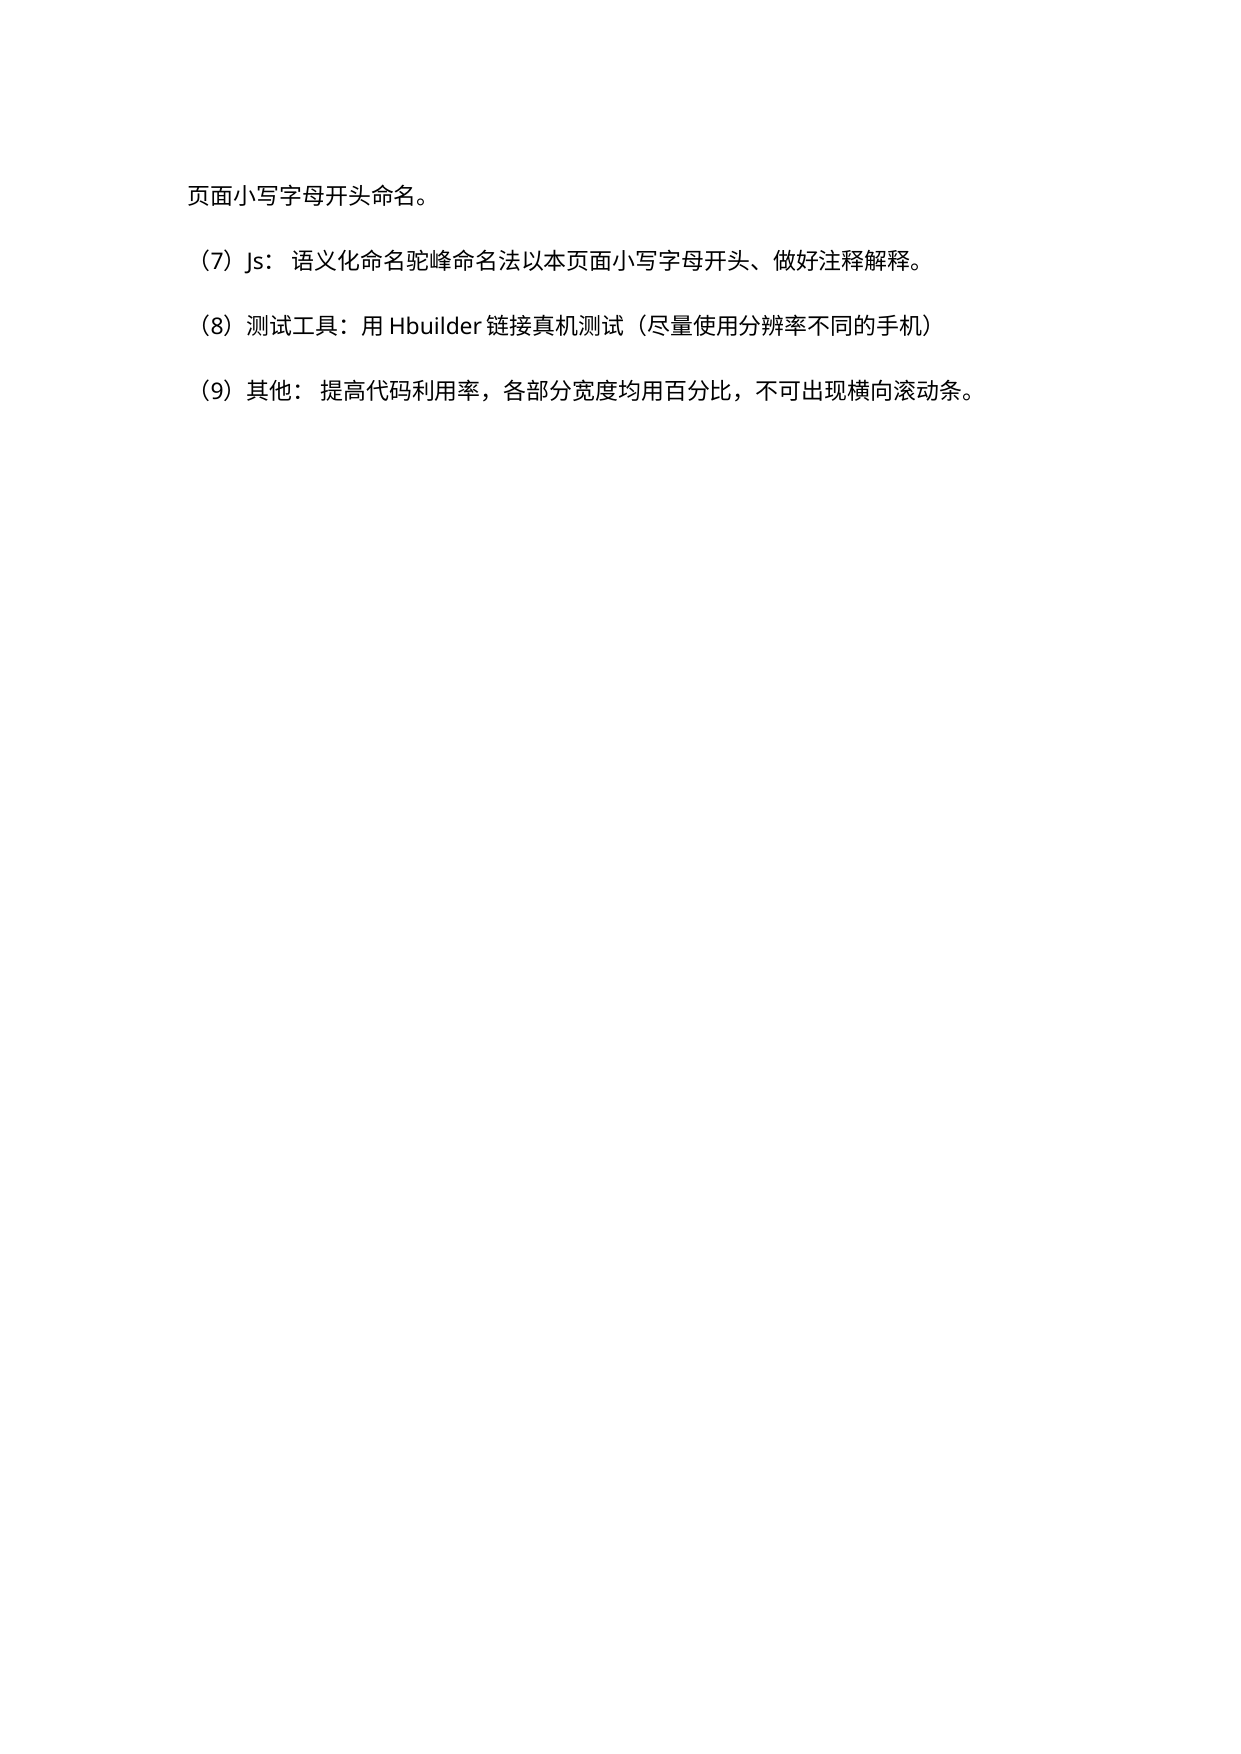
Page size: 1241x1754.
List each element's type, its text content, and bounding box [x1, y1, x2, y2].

list Js： 语义化命名驼峰命名法以本页面小写字母开头、做好注释解释。 [187, 227, 1053, 292]
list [187, 162, 1053, 227]
list 其他： 提高代码利用率，各部分宽度均用百分比，不可出现横向滚动条。 [187, 357, 1053, 422]
list 测试工具：用Hbuilder链接真机测试（尽量使用分辨率不同的手机） [187, 292, 1053, 357]
